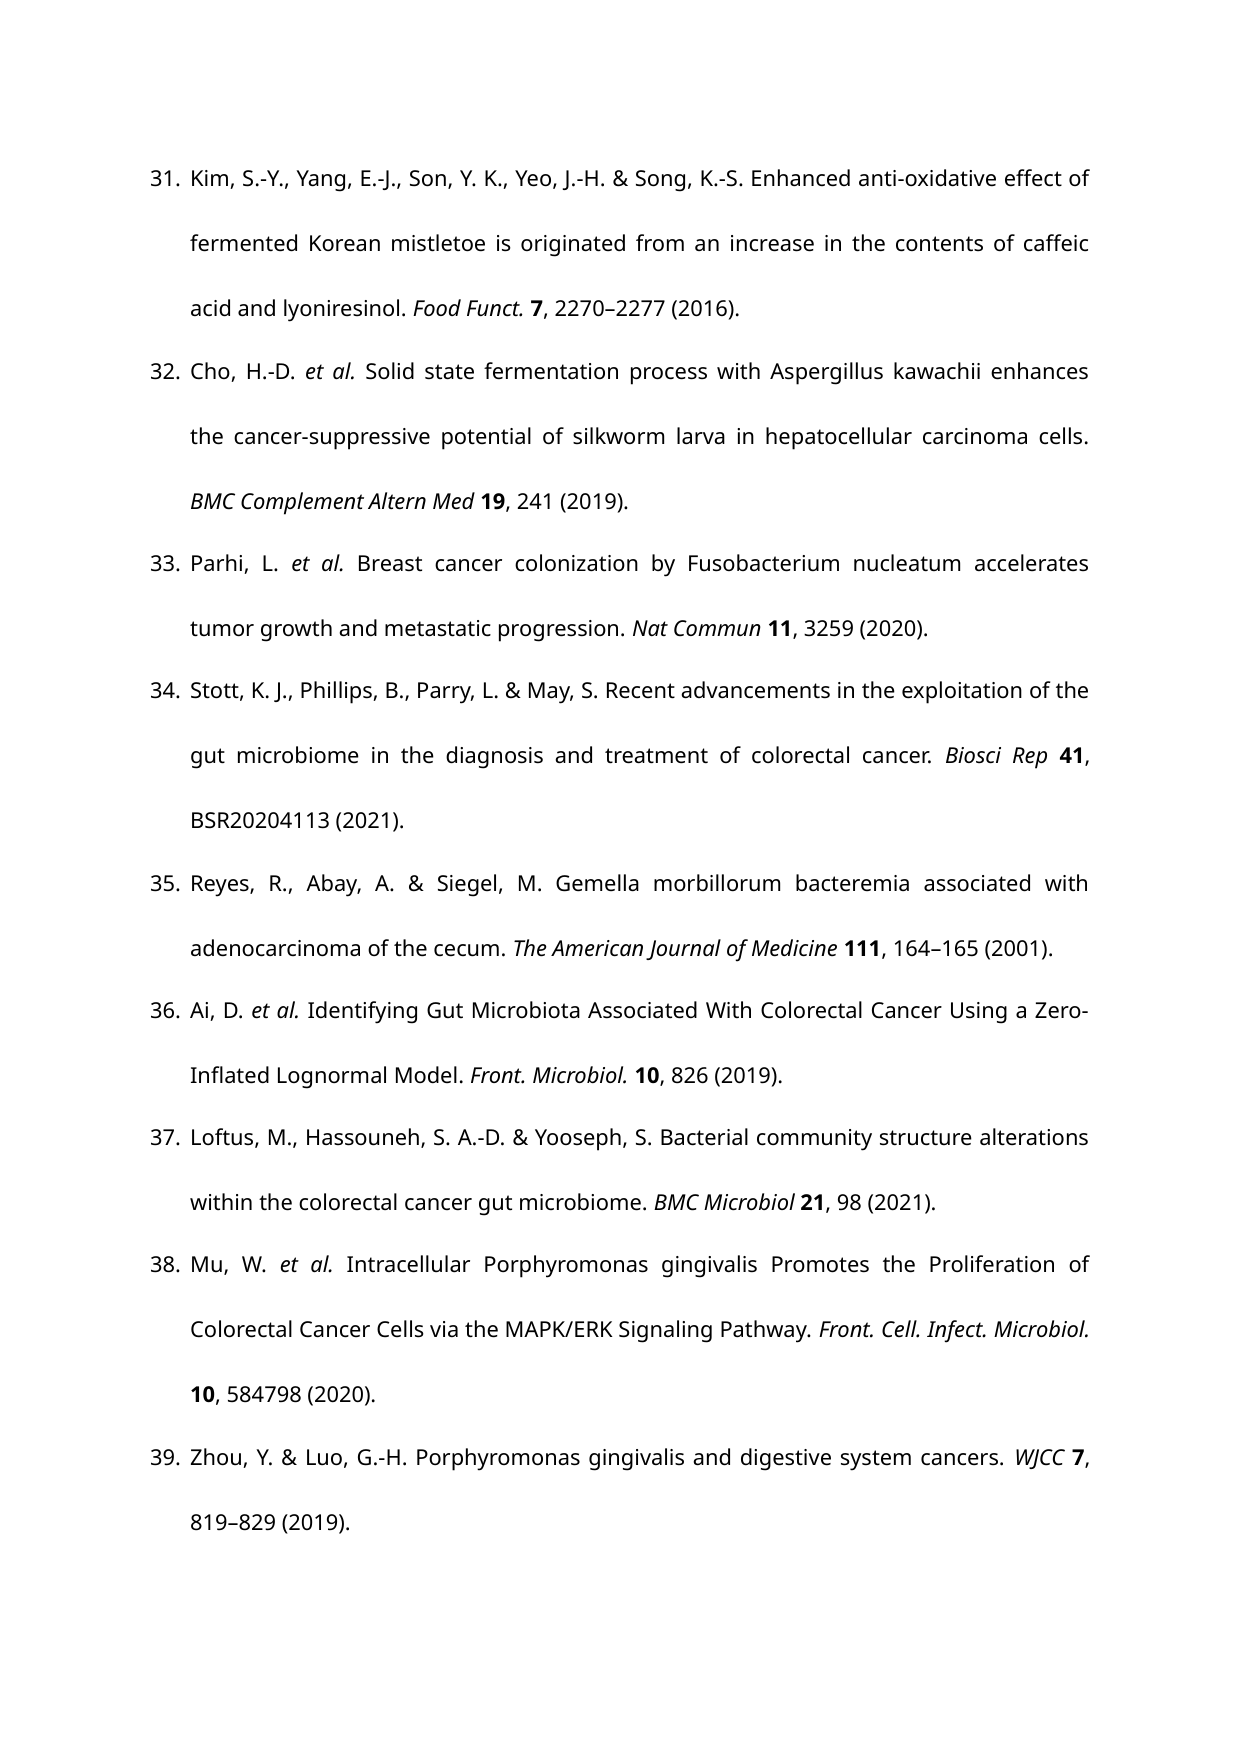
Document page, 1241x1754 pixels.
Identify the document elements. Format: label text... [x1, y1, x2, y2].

text 33. Parhi, L. et al. Breast cancer colonization by Fusobacterium nucleatum accelerates tumor growth and metastatic progression. Nat Commun 11, 3259 (2020). [150, 547, 1090, 644]
text 37. Loftus, M., Hassouneh, S. A.-D. & Yooseph, S. Bacterial community structure alterations within the colorectal cancer gut microbiome. BMC Microbiol 21, 98 (2021). [150, 1121, 1090, 1218]
text 39. Zhou, Y. & Luo, G.-H. Porphyromonas gingivalis and digestive system cancers. WJCC 7, 819–829 (2019). [150, 1440, 1090, 1538]
text 35. Reyes, R., Abay, A. & Siegel, M. Gemella morbillorum bacteremia associated with adenocarcinoma of the cecum. The American Journal of Medicine 111, 164–165 (2001). [150, 866, 1090, 964]
text 36. Ai, D. et al. Identifying Gut Microbiota Associated With Colorectal Cancer Using a Zero-Inflated Lognormal Model. Front. Microbiol. 10, 826 (2019). [150, 993, 1090, 1091]
text 38. Mu, W. et al. Intracellular Porphyromonas gingivalis Promotes the Proliferation of Colorectal Cancer Cells via the MAPK/ERK Signaling Pathway. Front. Cell. Infect. Microbiol. 10, 584798 (2020). [150, 1248, 1090, 1411]
text 31. Kim, S.-Y., Yang, E.-J., Son, Y. K., Yeo, J.-H. & Song, K.-S. Enhanced anti-oxidative effect of fermented Korean mistletoe is originated from an increase in the contents of caffeic acid and lyoniresinol. Food Funct. 7, 2270–2277 (2016). [150, 162, 1090, 324]
text 32. Cho, H.-D. et al. Solid state fermentation process with Aspergillus kawachii enhances the cancer-suppressive potential of silkworm larva in hepatocellular carcinoma cells. BMC Complement Altern Med 19, 241 (2019). [150, 354, 1090, 517]
text 34. Stott, K. J., Phillips, B., Parry, L. & May, S. Recent advancements in the exploitation of the gut microbiome in the diagnosis and treatment of colorectal cancer. Biosci Rep 41, BSR20204113 (2021). [150, 674, 1090, 836]
